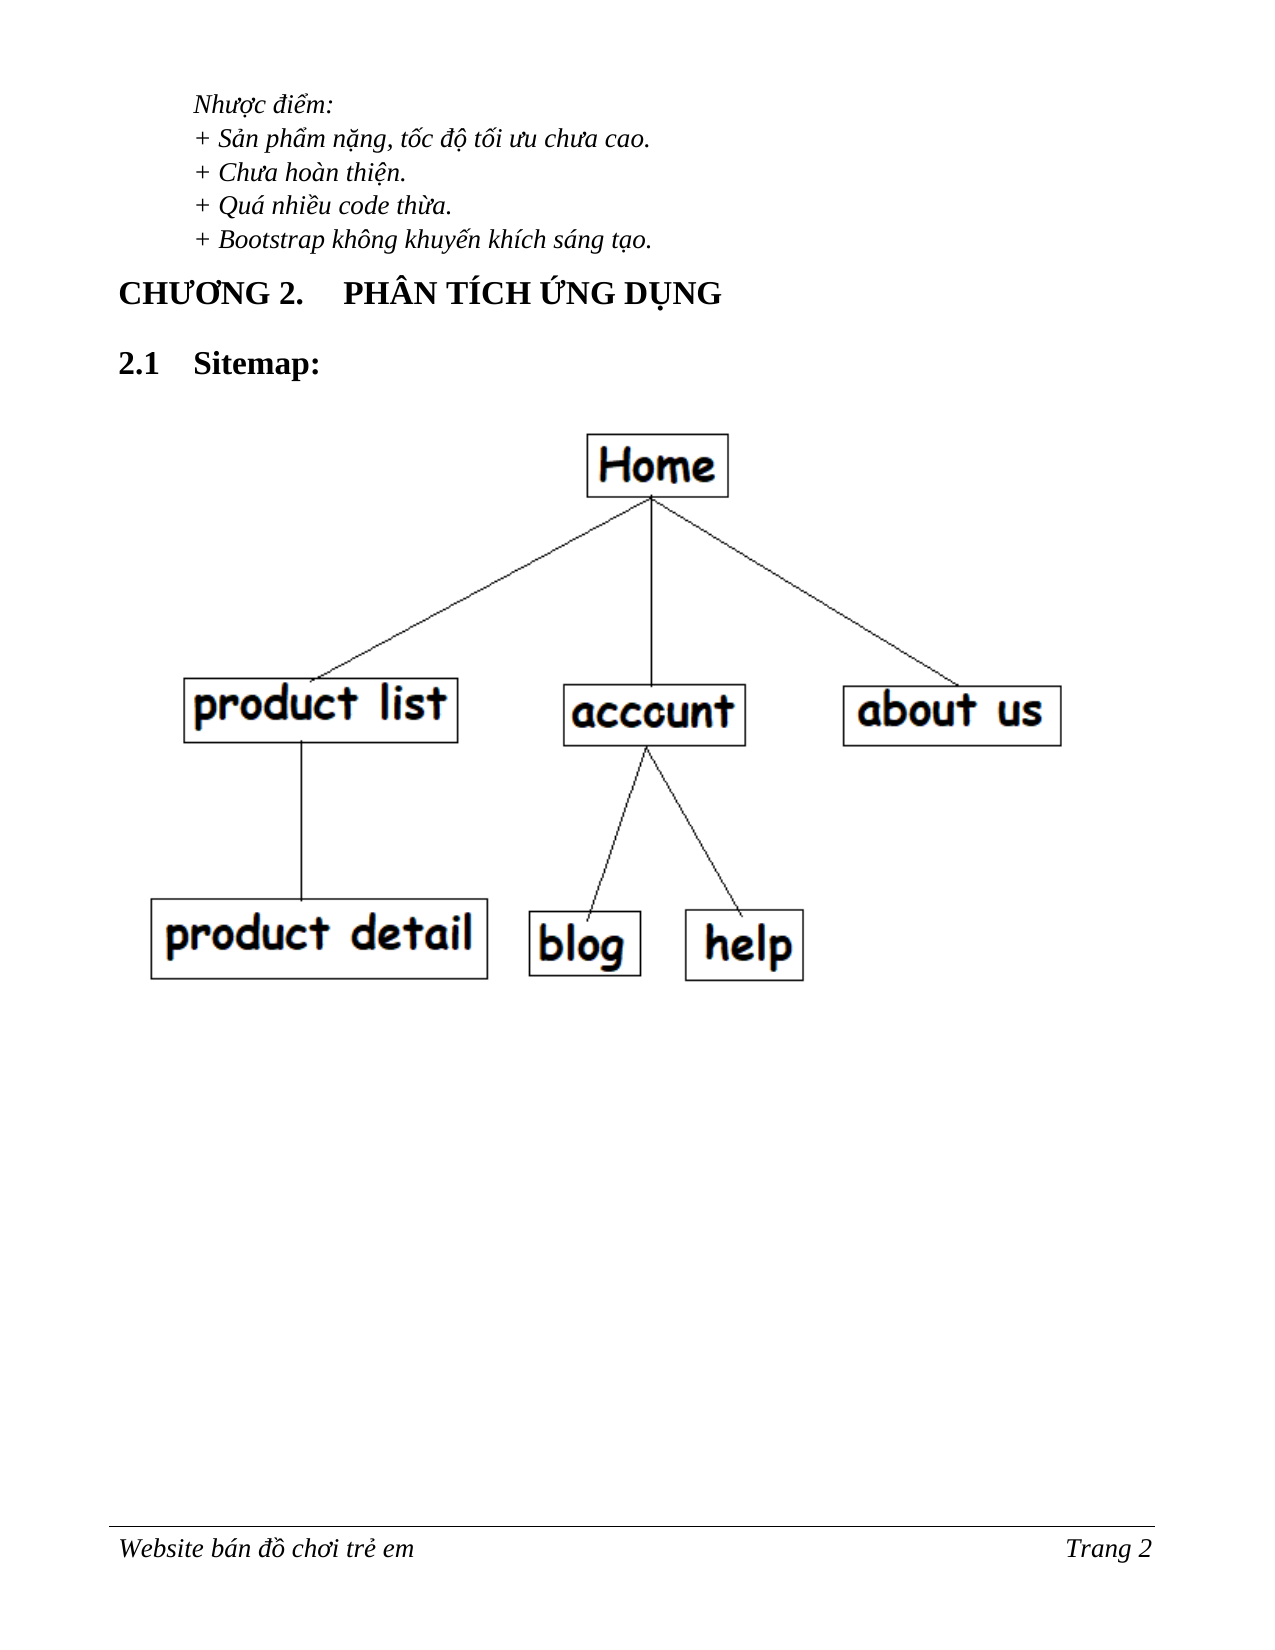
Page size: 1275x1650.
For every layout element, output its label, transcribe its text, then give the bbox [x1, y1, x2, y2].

list + Bootstrap không khuyến khích sáng tạo. [193, 223, 1186, 254]
subtitle Sitemap: [118, 343, 1186, 381]
subtitle PHÂN TÍCH ỨNG DỤNG [118, 273, 1186, 311]
list Nhược điểm: [193, 89, 1186, 120]
list + Quá nhiều code thừa. [193, 189, 1186, 220]
list + Chưa hoàn thiện. [193, 156, 1186, 187]
list + Sản phẩm nặng, tốc độ tối ưu chưa cao. [193, 122, 1186, 153]
picture [118, 413, 1187, 1008]
